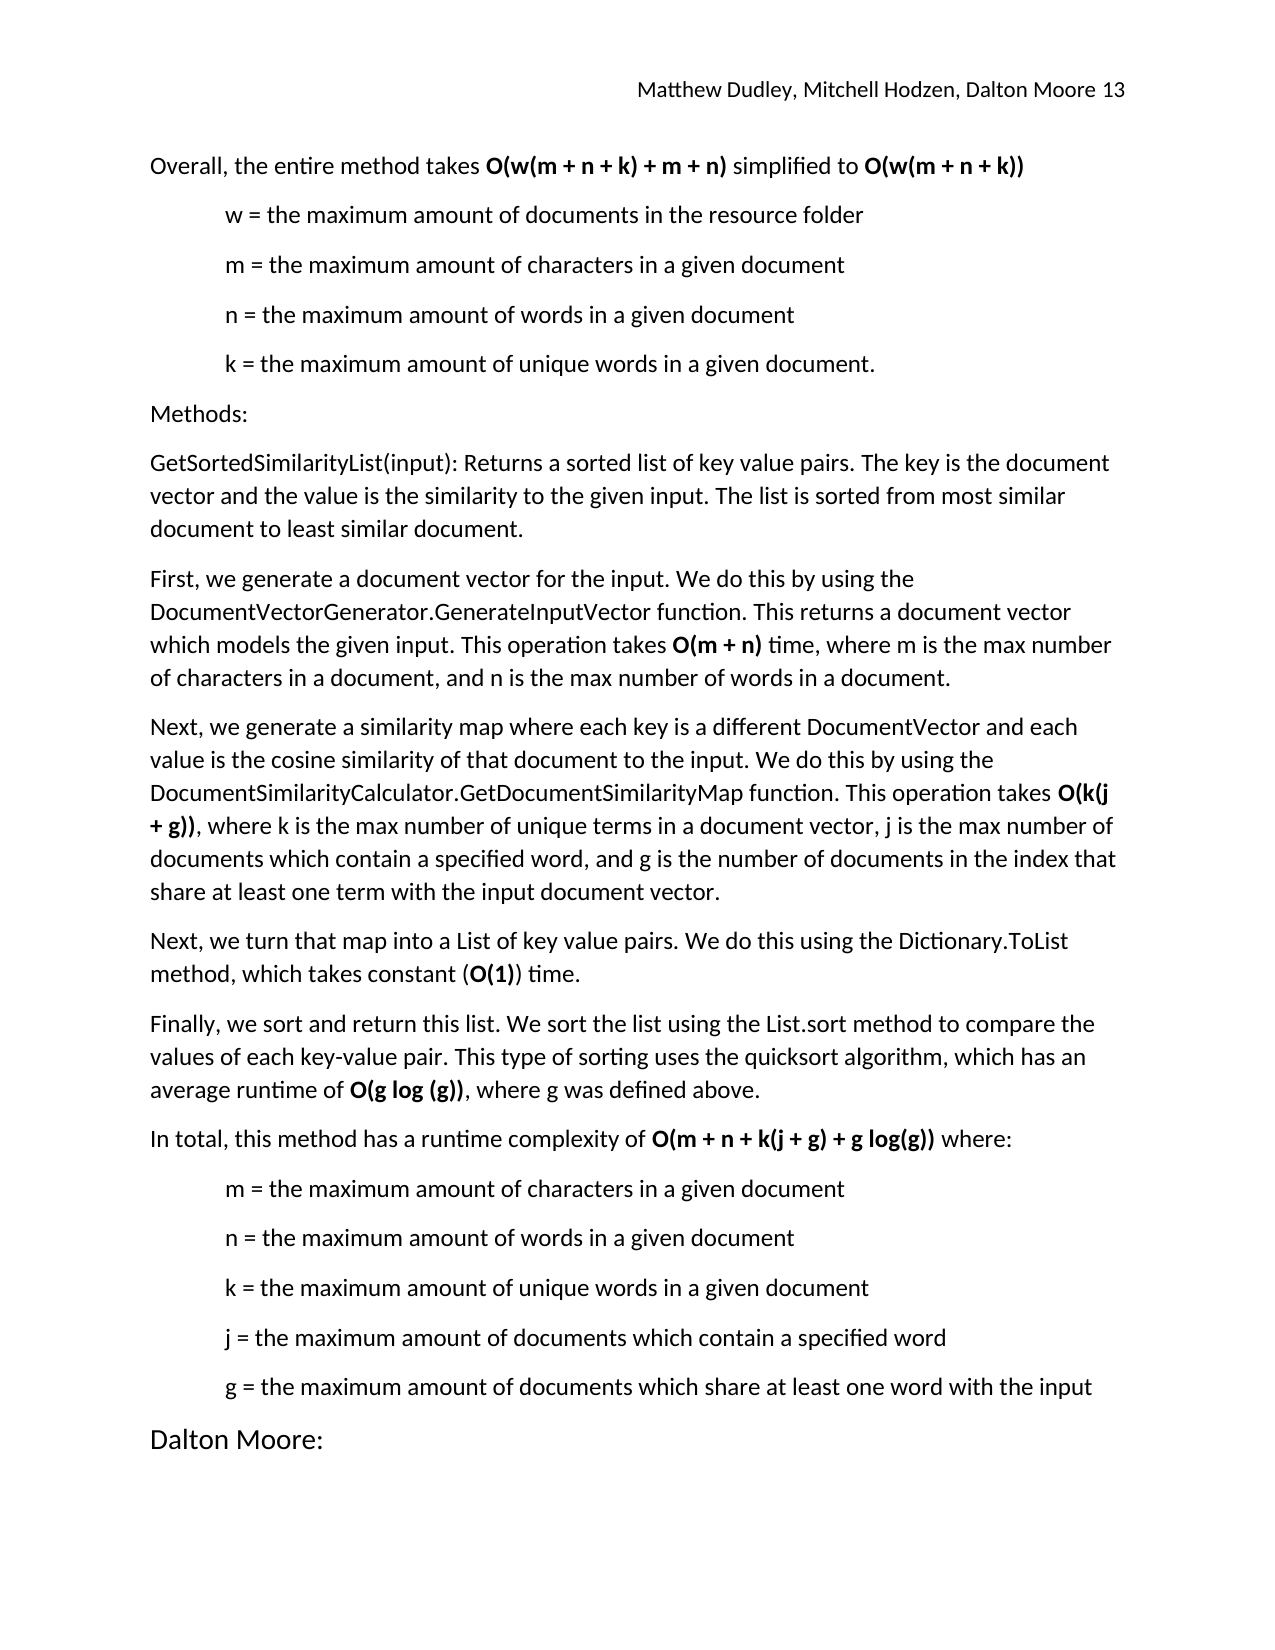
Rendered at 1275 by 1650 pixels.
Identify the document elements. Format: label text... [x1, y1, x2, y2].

text Overall, the entire method takes O(w(m + n + k) + m + n) simplified to O(w(m + n + k)) [150, 150, 1125, 181]
text m = the maximum amount of characters in a given document [150, 249, 1125, 280]
text n = the maximum amount of words in a given document [150, 1222, 1125, 1253]
text First, we generate a document vector for the input. We do this by using the DocumentVectorGenerator.GenerateInputVector function. This returns a document vector which models the given input. This operation takes O(m + n) time, where m is the max number of characters in a document, and n is the max number of words in a document. [150, 563, 1125, 692]
text In total, this method has a runtime complexity of O(m + n + k(j + g) + g log(g)) where: [150, 1123, 1125, 1154]
text Next, we generate a similarity map where each key is a different DocumentVector and each value is the cosine similarity of that document to the input. We do this by using the DocumentSimilarityCalculator.GetDocumentSimilarityMap function. This operation takes O(k(j + g)), where k is the max number of unique terms in a document vector, j is the max number of documents which contain a specified word, and g is the number of documents in the index that share at least one term with the input document vector. [150, 711, 1125, 906]
text Methods: [150, 398, 1125, 428]
text j = the maximum amount of documents which contain a specified word [150, 1322, 1125, 1352]
text Finally, we sort and return this list. We sort the list using the List.sort method to compare the values of each key-value pair. This type of sorting uses the quicksort algorithm, which has an average runtime of O(g log (g)), where g was defined above. [150, 1008, 1125, 1104]
text g = the maximum amount of documents which share at least one word with the input [150, 1371, 1125, 1402]
text w = the maximum amount of documents in the resource folder [150, 199, 1125, 230]
text n = the maximum amount of words in a given document [150, 299, 1125, 329]
text GetSortedSimilarityList(input): Returns a sorted list of key value pairs. The key is the document vector and the value is the similarity to the given input. The list is sorted from most similar document to least similar document. [150, 447, 1125, 544]
text m = the maximum amount of characters in a given document [150, 1173, 1125, 1203]
text Dalton Moore: [150, 1421, 1125, 1456]
text k = the maximum amount of unique words in a given document [150, 1272, 1125, 1303]
text Next, we turn that map into a List of key value pairs. We do this using the Dictionary.ToList method, which takes constant (O(1)) time. [150, 925, 1125, 989]
text k = the maximum amount of unique words in a given document. [150, 348, 1125, 379]
